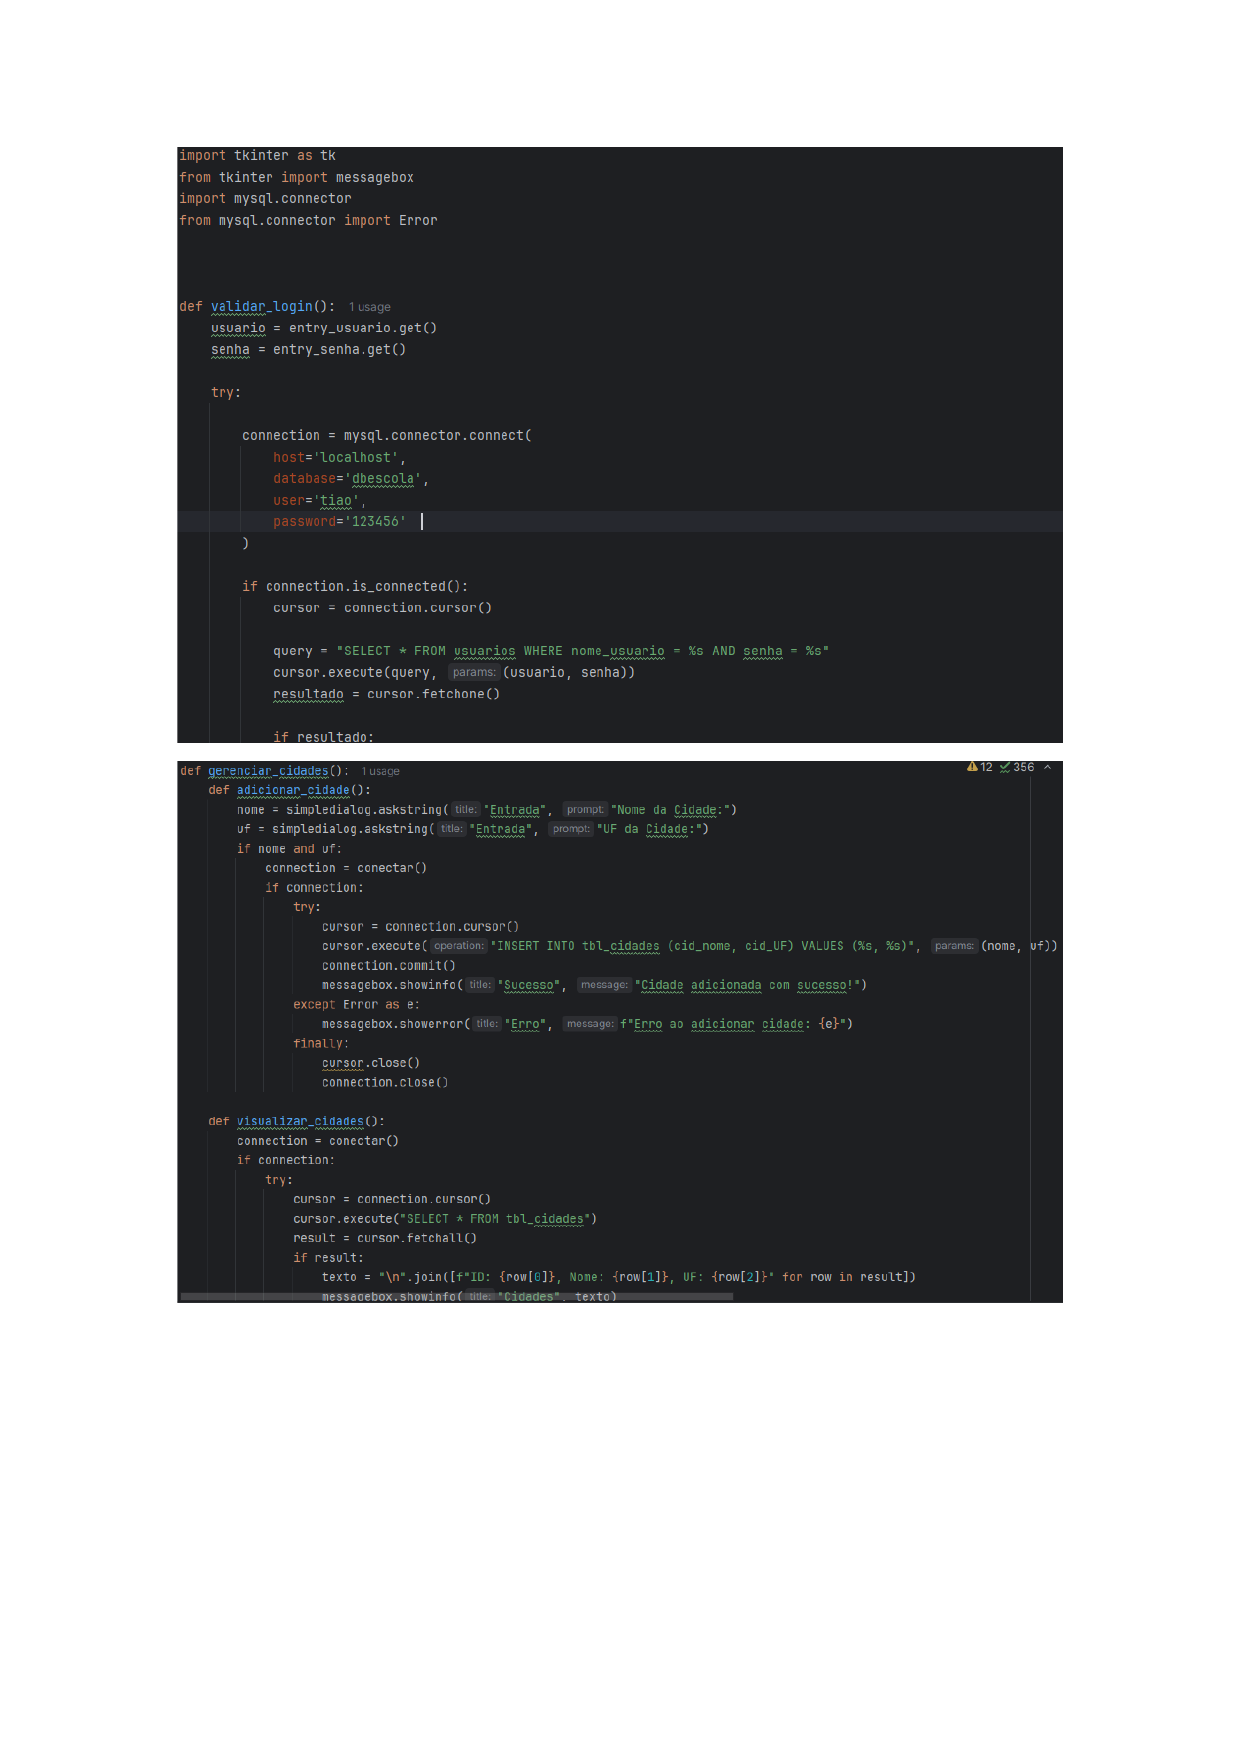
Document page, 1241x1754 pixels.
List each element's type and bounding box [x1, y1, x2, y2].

picture [177, 147, 1063, 743]
picture [177, 761, 1063, 1303]
